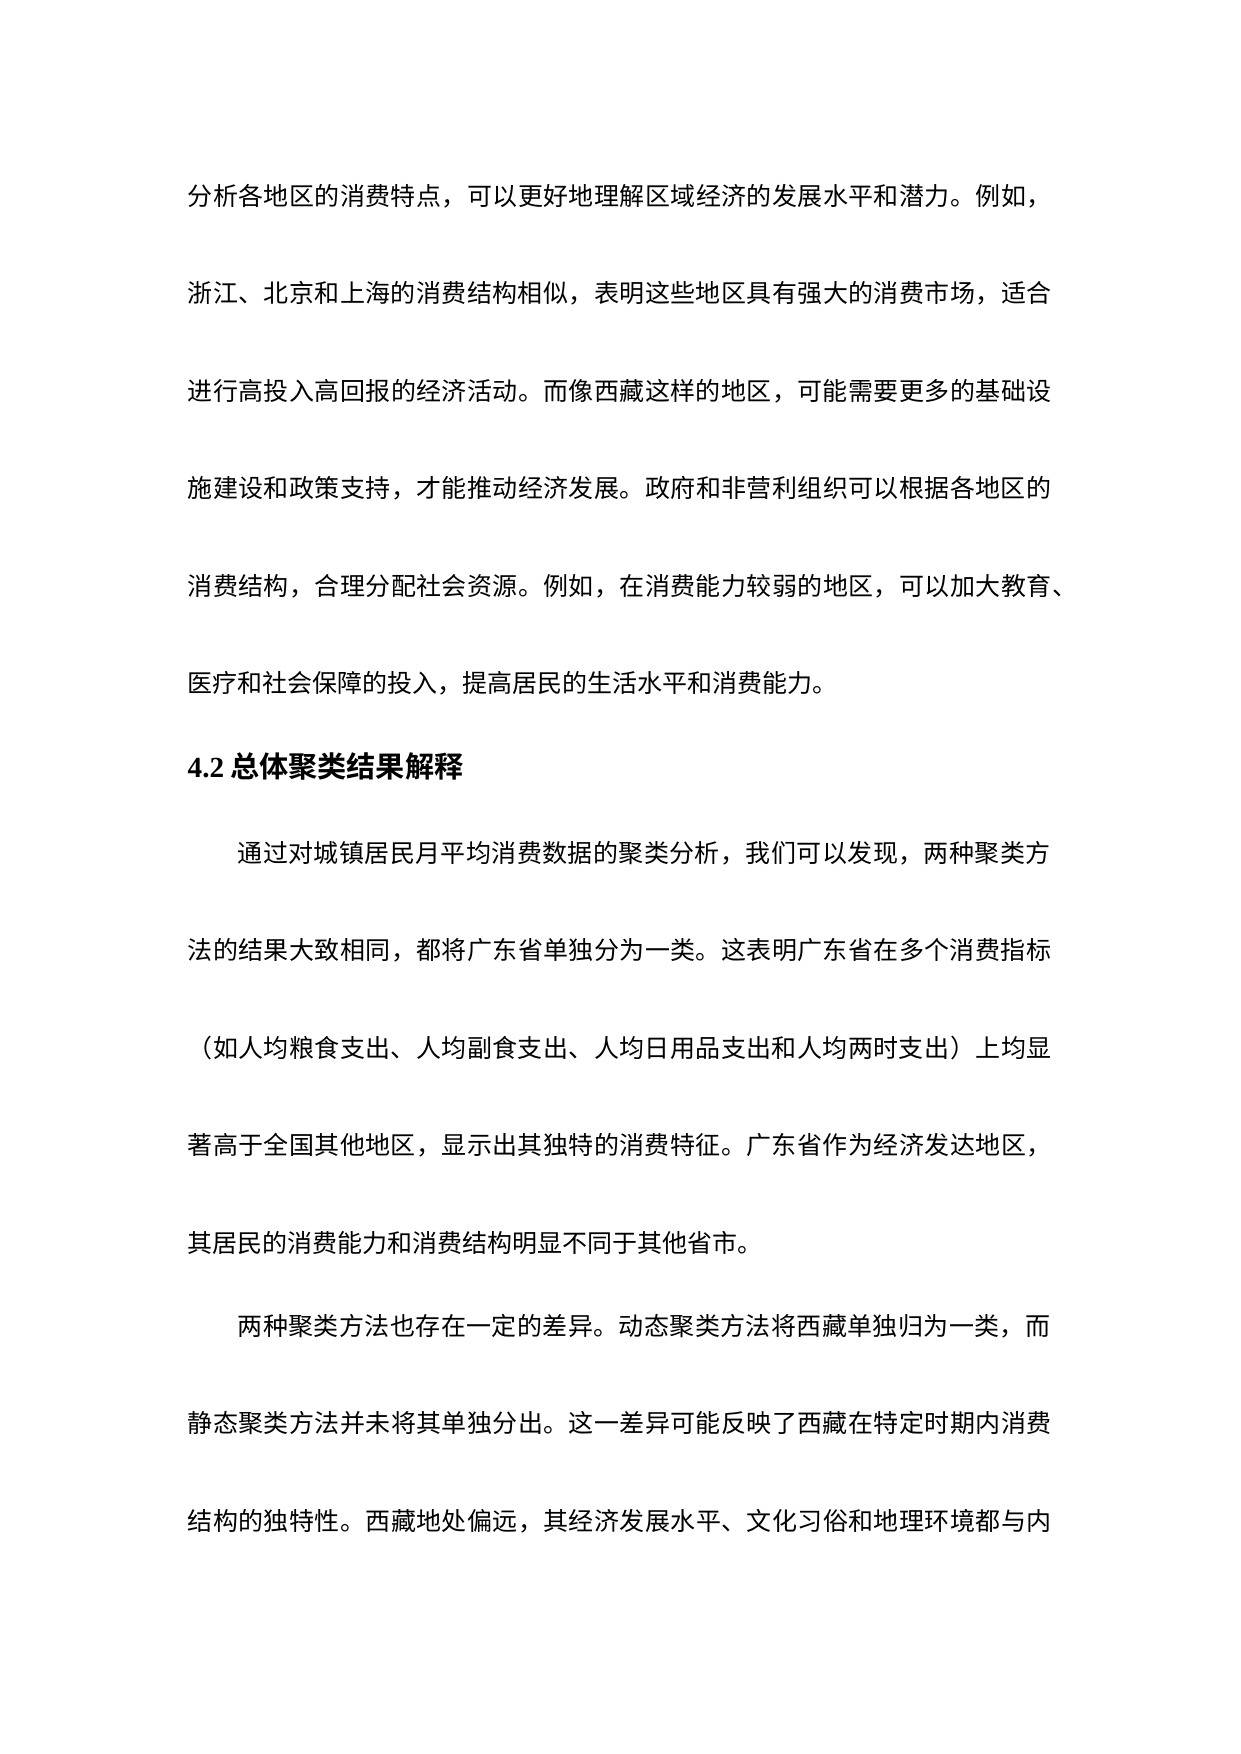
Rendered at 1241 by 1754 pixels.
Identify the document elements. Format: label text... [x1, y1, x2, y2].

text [187, 162, 1053, 714]
subtitle 4.2总体聚类结果解释 [187, 733, 1053, 798]
text 通过对城镇居民月平均消费数据的聚类分析，我们可以发现，两种聚类方法的结果大致相同，都将广东省单独分为一类。这表明广东省在多个消费指标（如人均粮食支出、人均副食支出、人均日用品支出和人均两时支出）上均显著高于全国其他地区，显示出其独特的消费特征。广东省作为经济发达地区，其居民的消费能力和消费结构明显不同于其他省市。 [187, 819, 1053, 1274]
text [187, 1292, 1053, 1552]
